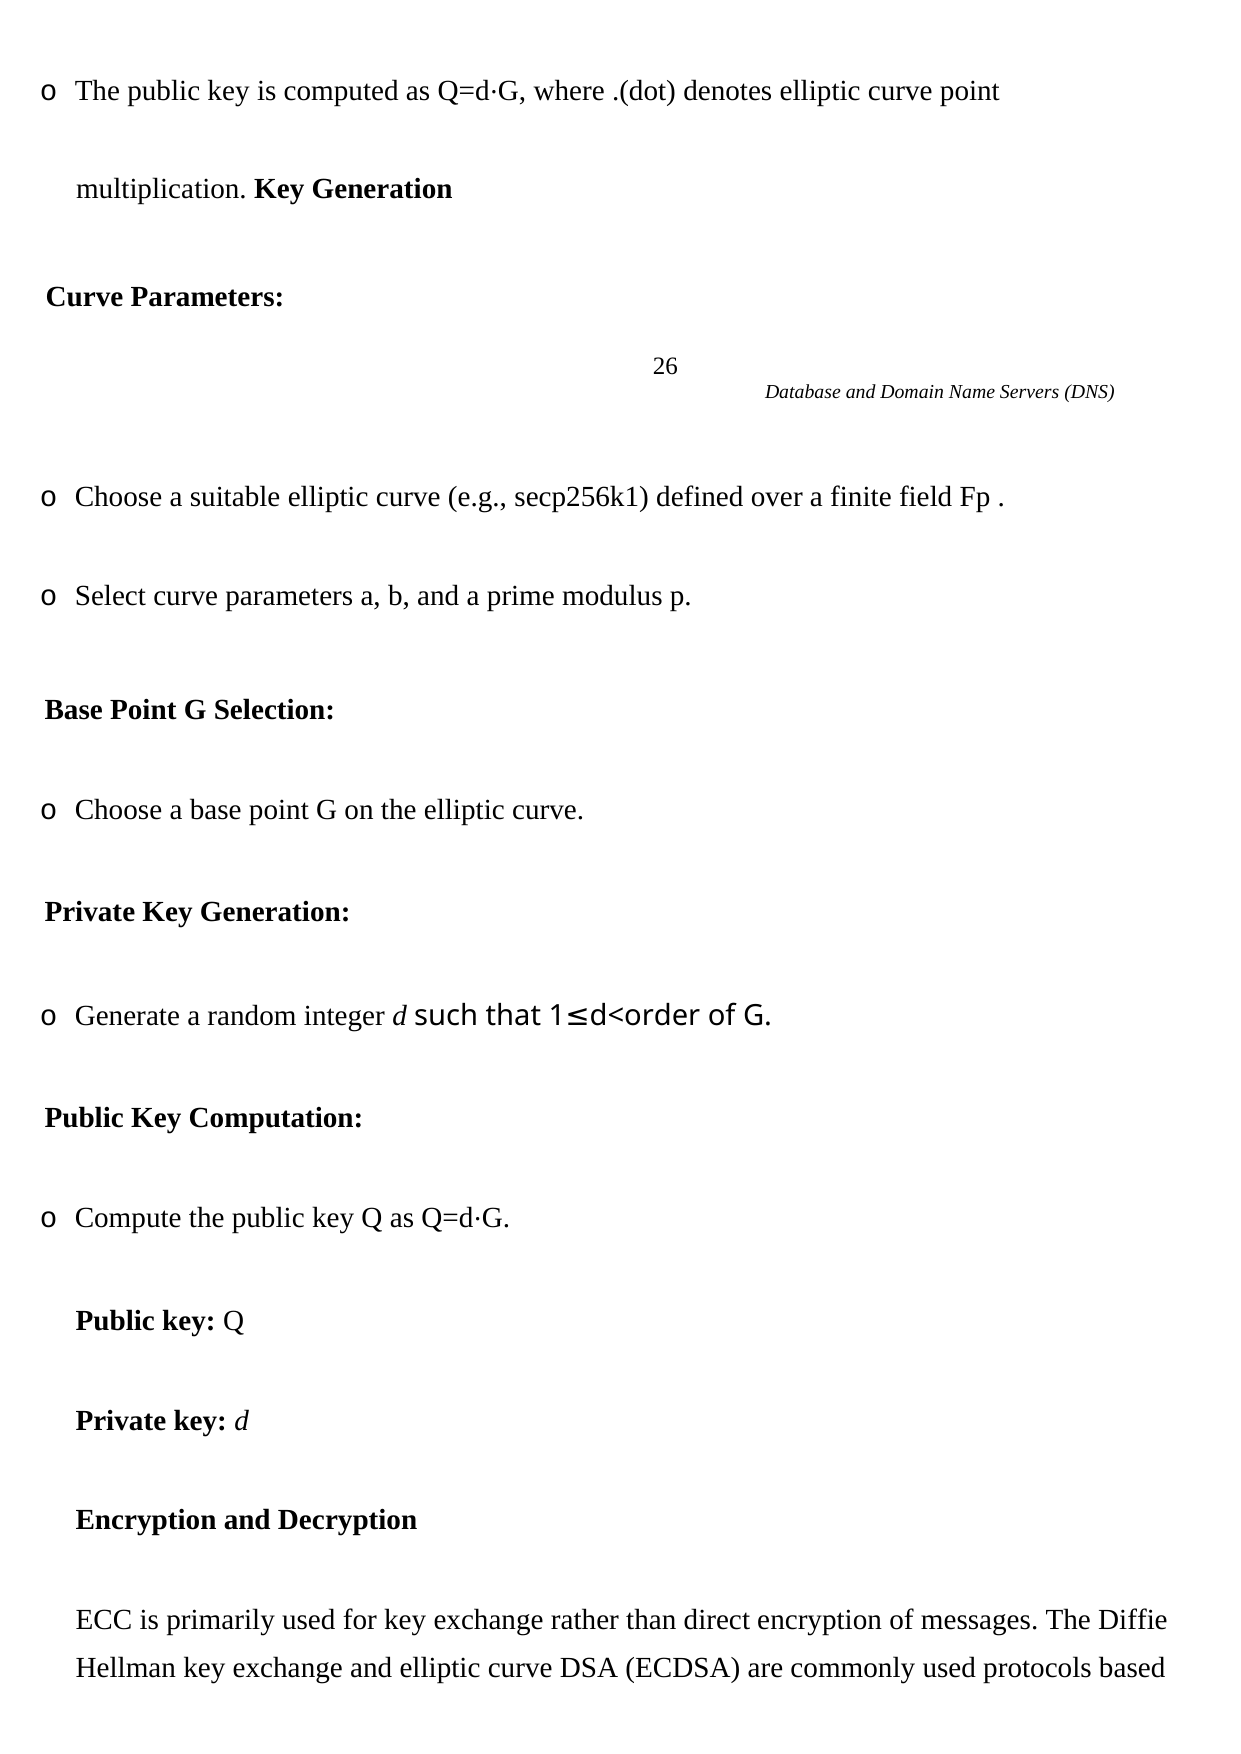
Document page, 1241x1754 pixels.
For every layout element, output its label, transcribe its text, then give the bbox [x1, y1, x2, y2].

text o Compute the public key Q as Q=d⋅G. [39, 1200, 1173, 1236]
text Private key: d [75, 1403, 1173, 1436]
text Curve Parameters: [45, 279, 1173, 312]
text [75, 1602, 1173, 1683]
text o Choose a suitable elliptic curve (e.g., secp256k1) defined over a finite field Fp . o Select curve parameters a, b, and a prime modulus p. [39, 479, 1006, 614]
text Database and Domain Name Servers (DNS) [37, 380, 1115, 403]
text Public Key Computation: [44, 1100, 1173, 1133]
text Private Key Generation: [44, 894, 1173, 928]
text o The public key is computed as Q=d⋅G, where .(dot) denotes elliptic curve point multiplication. Key Generation [39, 73, 1167, 205]
text o Choose a base point G on the elliptic curve. [39, 792, 1173, 828]
text Public key: Q [75, 1303, 1173, 1337]
text Base Point G Selection: [44, 692, 1173, 726]
text o Generate a random integer d such that 1≤d<order of G. [39, 994, 1173, 1034]
text 26 [37, 351, 678, 380]
text Encryption and Decryption [75, 1502, 1173, 1536]
